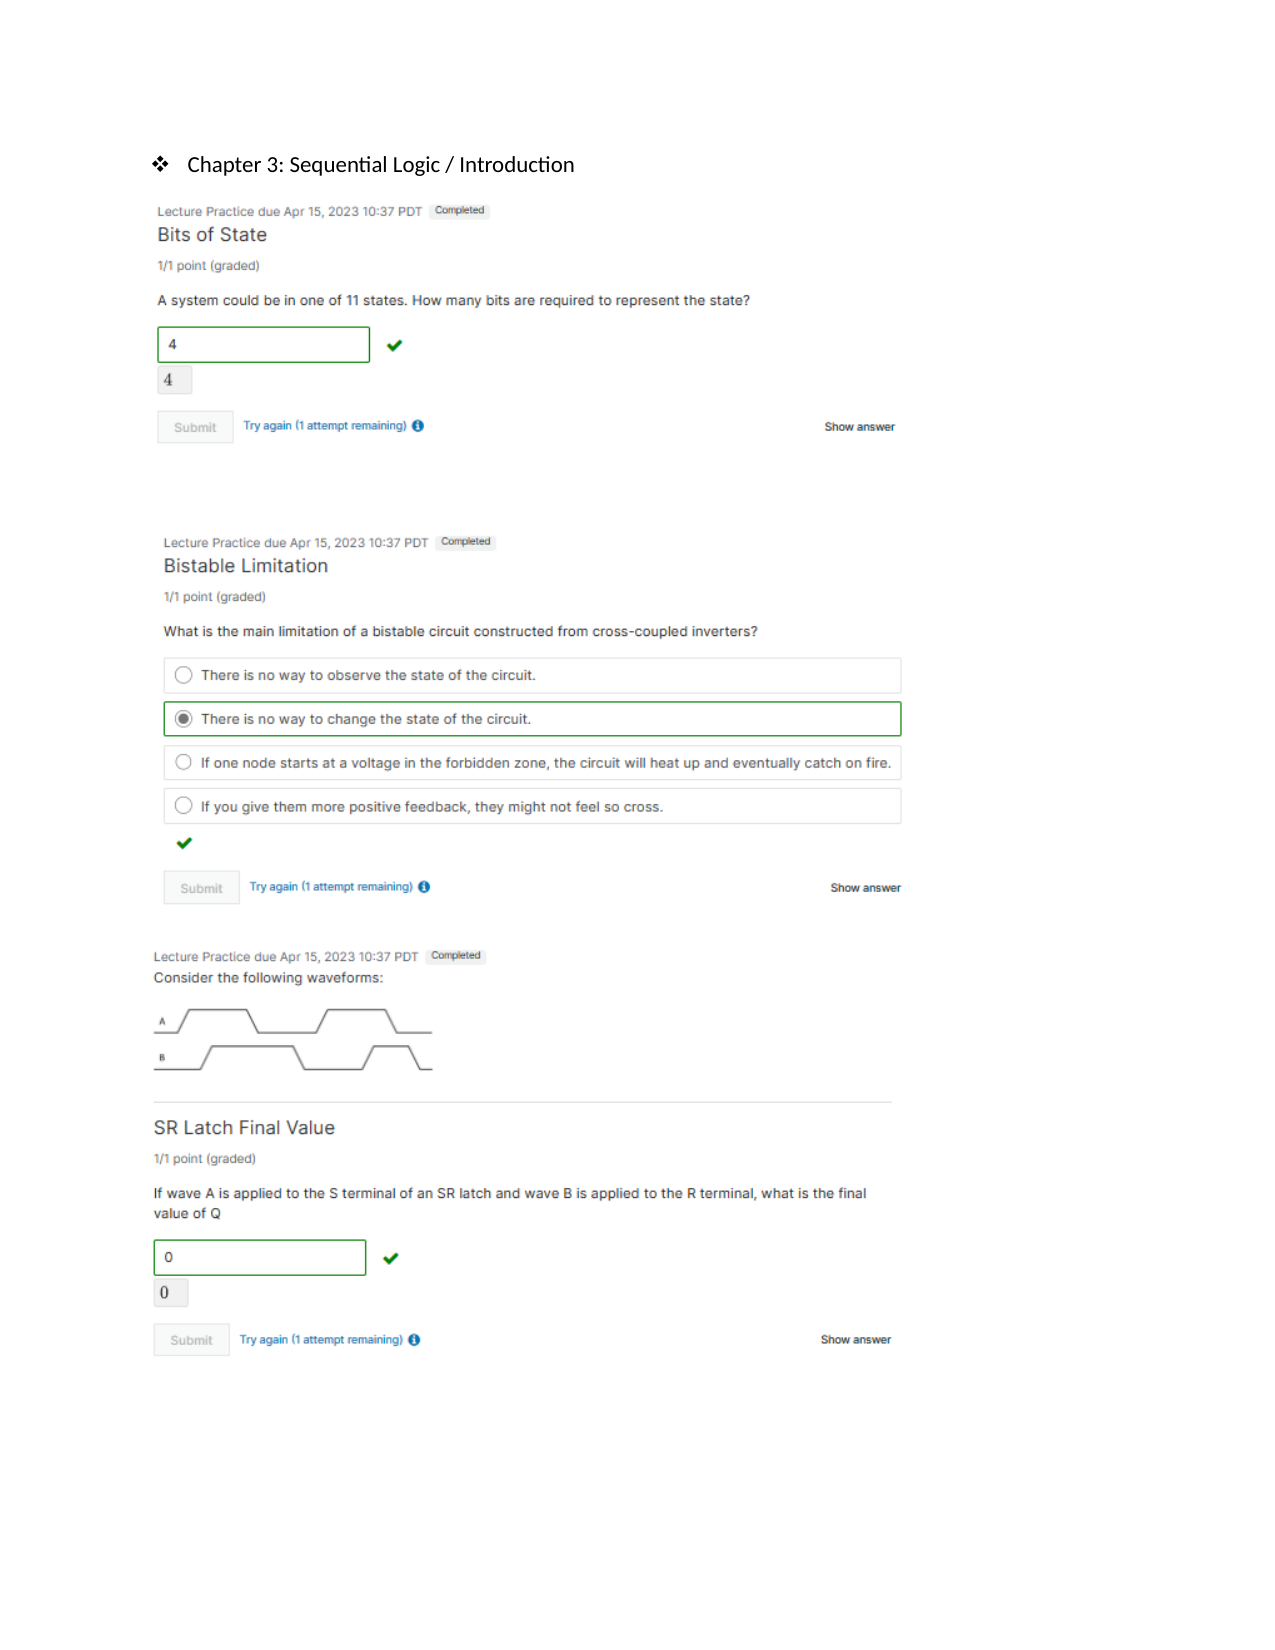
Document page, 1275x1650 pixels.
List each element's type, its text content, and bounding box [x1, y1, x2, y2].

picture [150, 946, 972, 1375]
picture [150, 527, 953, 927]
picture [150, 196, 922, 456]
list Chapter 3: Sequential Logic / Introduction [150, 150, 1125, 178]
